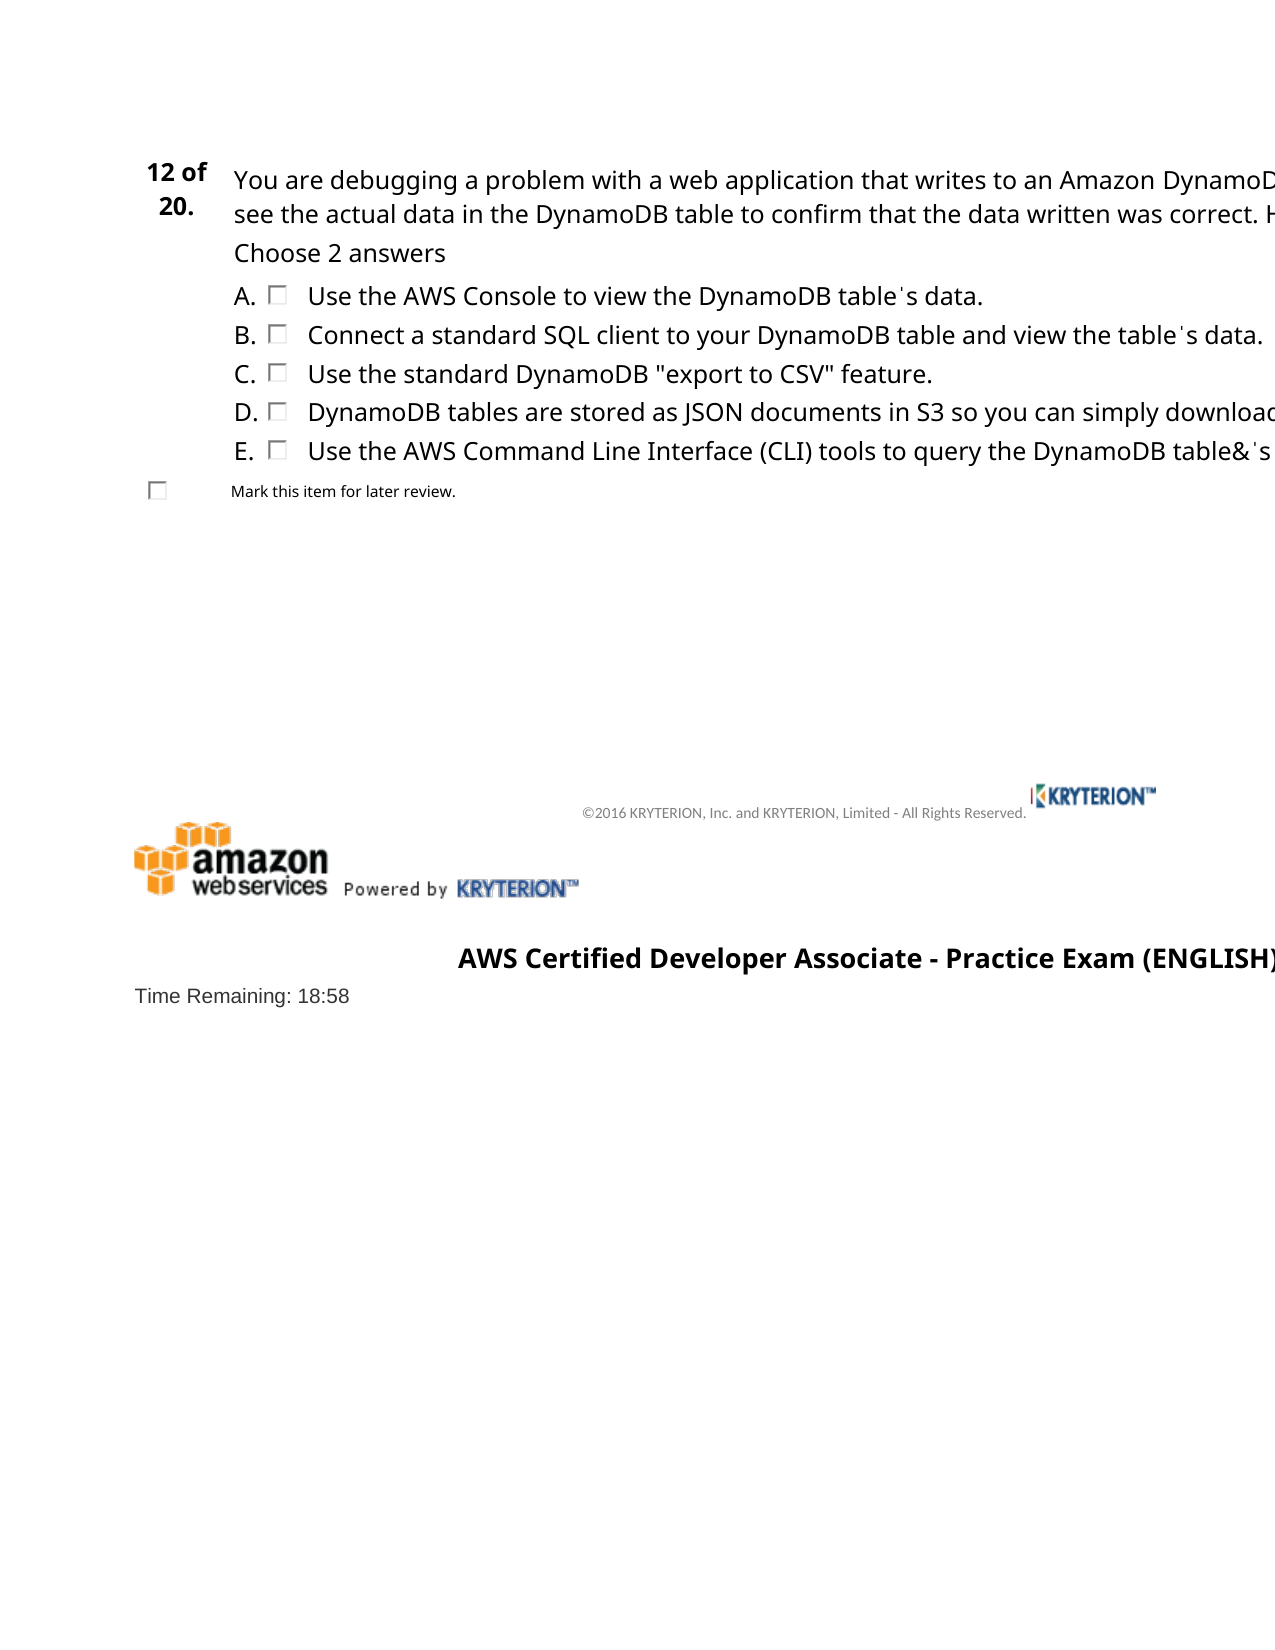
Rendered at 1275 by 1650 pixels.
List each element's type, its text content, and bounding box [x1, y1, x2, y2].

picture [134, 822, 585, 924]
table_header Time Remaining: 29:24 Top of Form Bottom of Form ©2016 KRYTERION, Inc. and KRYTERION, Limited - All Rights Reserved. Time Remaining: 28:21 Top of Form Bottom of Form ©2016 KRYTERION, Inc. and KRYTERION, Limited - All Rights Reserved. Time Remaining: 27:23 Top of Form Bottom of Form ©2016 KRYTERION, Inc. and KRYTERION, Limited - All Rights Reserved. Time Remaining: 25:17 Top of Form Bottom of Form ©2016 KRYTERION, Inc. and KRYTERION, Limited - All Rights Reserved. Time Remaining: 24:55 Top of Form Bottom of Form ©2016 KRYTERION, Inc. and KRYTERION, Limited - All Rights Reserved. Time Remaining: 24:24 Top of Form Bottom of Form ©2016 KRYTERION, Inc. and KRYTERION, Limited - All Rights Reserved. Time Remaining: 24:08 Top of Form Bottom of Form ©2016 KRYTERION, Inc. and KRYTERION, Limited - All Rights Reserved. Time Remaining: 23:35 Top of Form Bottom of Form ©2016 KRYTERION, Inc. and KRYTERION, Limited - All Rights Reserved. Time Remaining: 22:23 Top of Form Bottom of Form ©2016 KRYTERION, Inc. and KRYTERION, Limited - All Rights Reserved. Time Remaining: 21:08 Top of Form Bottom of Form ©2016 KRYTERION, Inc. and KRYTERION, Limited - All Rights Reserved. Time Remaining: 20:04 Top of Form Bottom of Form ©2016 KRYTERION, Inc. and KRYTERION, Limited - All Rights Reserved. Time Remaining: 18:58 Top of Form Bottom of Form ©2016 KRYTERION, Inc. and KRYTERION, Limited - All Rights Reserved. Time Remaining: 18:12 Top of Form Bottom of Form ©2016 KRYTERION, Inc. and KRYTERION, Limited - All Rights Reserved. Time Remaining: 17:23 Top of Form Bottom of Form ©2016 KRYTERION, Inc. and KRYTERION, Limited - All Rights Reserved. Time Remaining: 16:46 Top of Form Bottom of Form ©2016 KRYTERION, Inc. and KRYTERION, Limited - All Rights Reserved. Time Remaining: 16:05 Top of Form Bottom of Form ©2016 KRYTERION, Inc. and KRYTERION, Limited - All Rights Reserved. Time Remaining: 15:39 Top of Form Bottom of Form ©2016 KRYTERION, Inc. and KRYTERION, Limited - All Rights Reserved. Time Remaining: 14:31 Top of Form Bottom of Form ©2016 KRYTERION, Inc. and KRYTERION, Limited - All Rights Reserved. [134, 150, 1275, 823]
picture [1030, 775, 1156, 819]
